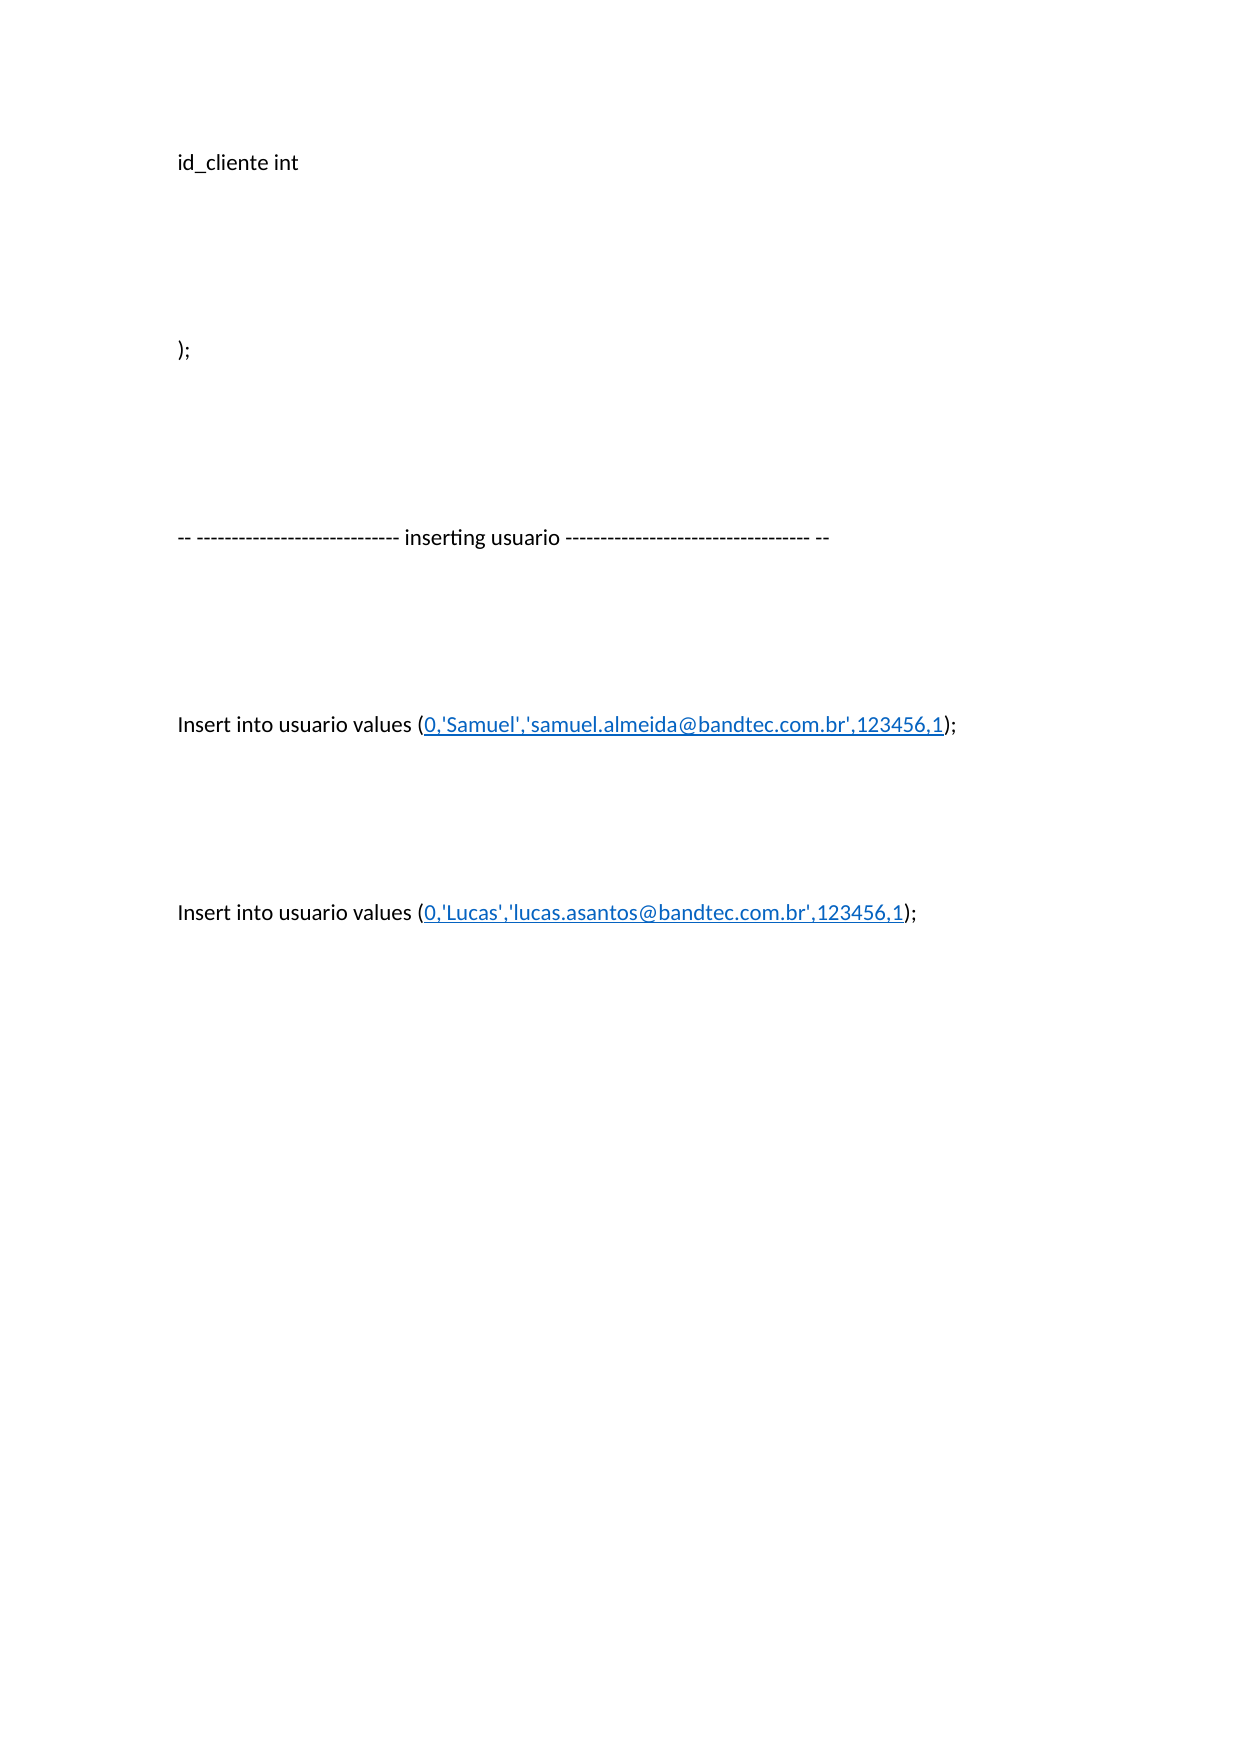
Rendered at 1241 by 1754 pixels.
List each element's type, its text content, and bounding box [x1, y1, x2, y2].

text id_cliente int [177, 148, 1063, 176]
text ); [177, 335, 1063, 363]
text Insert into usuario values (0,'Samuel','samuel.almeida@bandtec.com.br',123456,1); [177, 710, 1063, 738]
text Insert into usuario values (0,'Lucas','lucas.asantos@bandtec.com.br',123456,1); [177, 898, 1063, 926]
text -- ----------------------------- inserting usuario ----------------------------------- -- [177, 523, 1063, 551]
